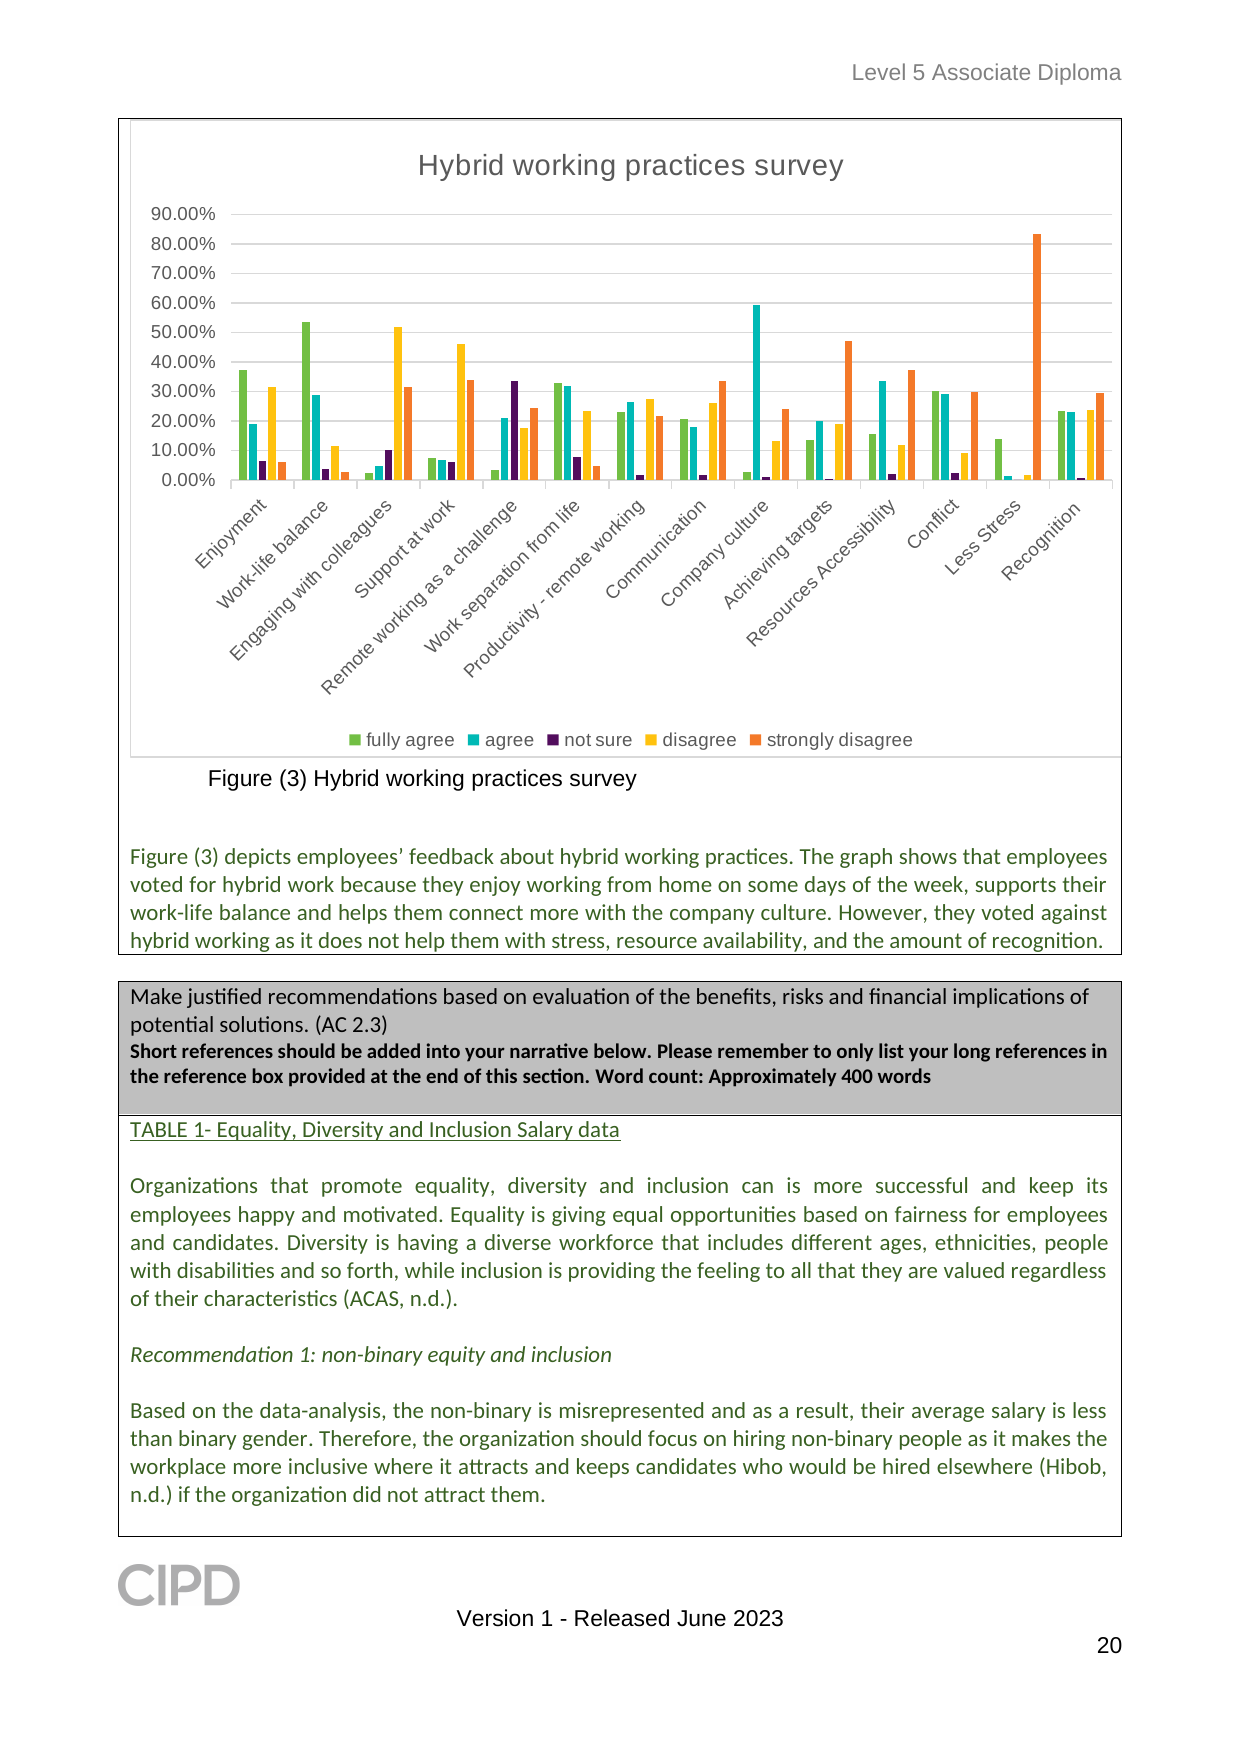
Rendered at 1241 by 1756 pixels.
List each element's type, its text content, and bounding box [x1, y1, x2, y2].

table_header Make justified recommendations based on evaluation of the benefits, risks and financial implications of potential solutions. (AC 2.3) Short references should be added into your narrative below. Please remember to only list your long references in the reference box provided at the end of this section. Word count: Approximately 400 words [119, 982, 1121, 1114]
